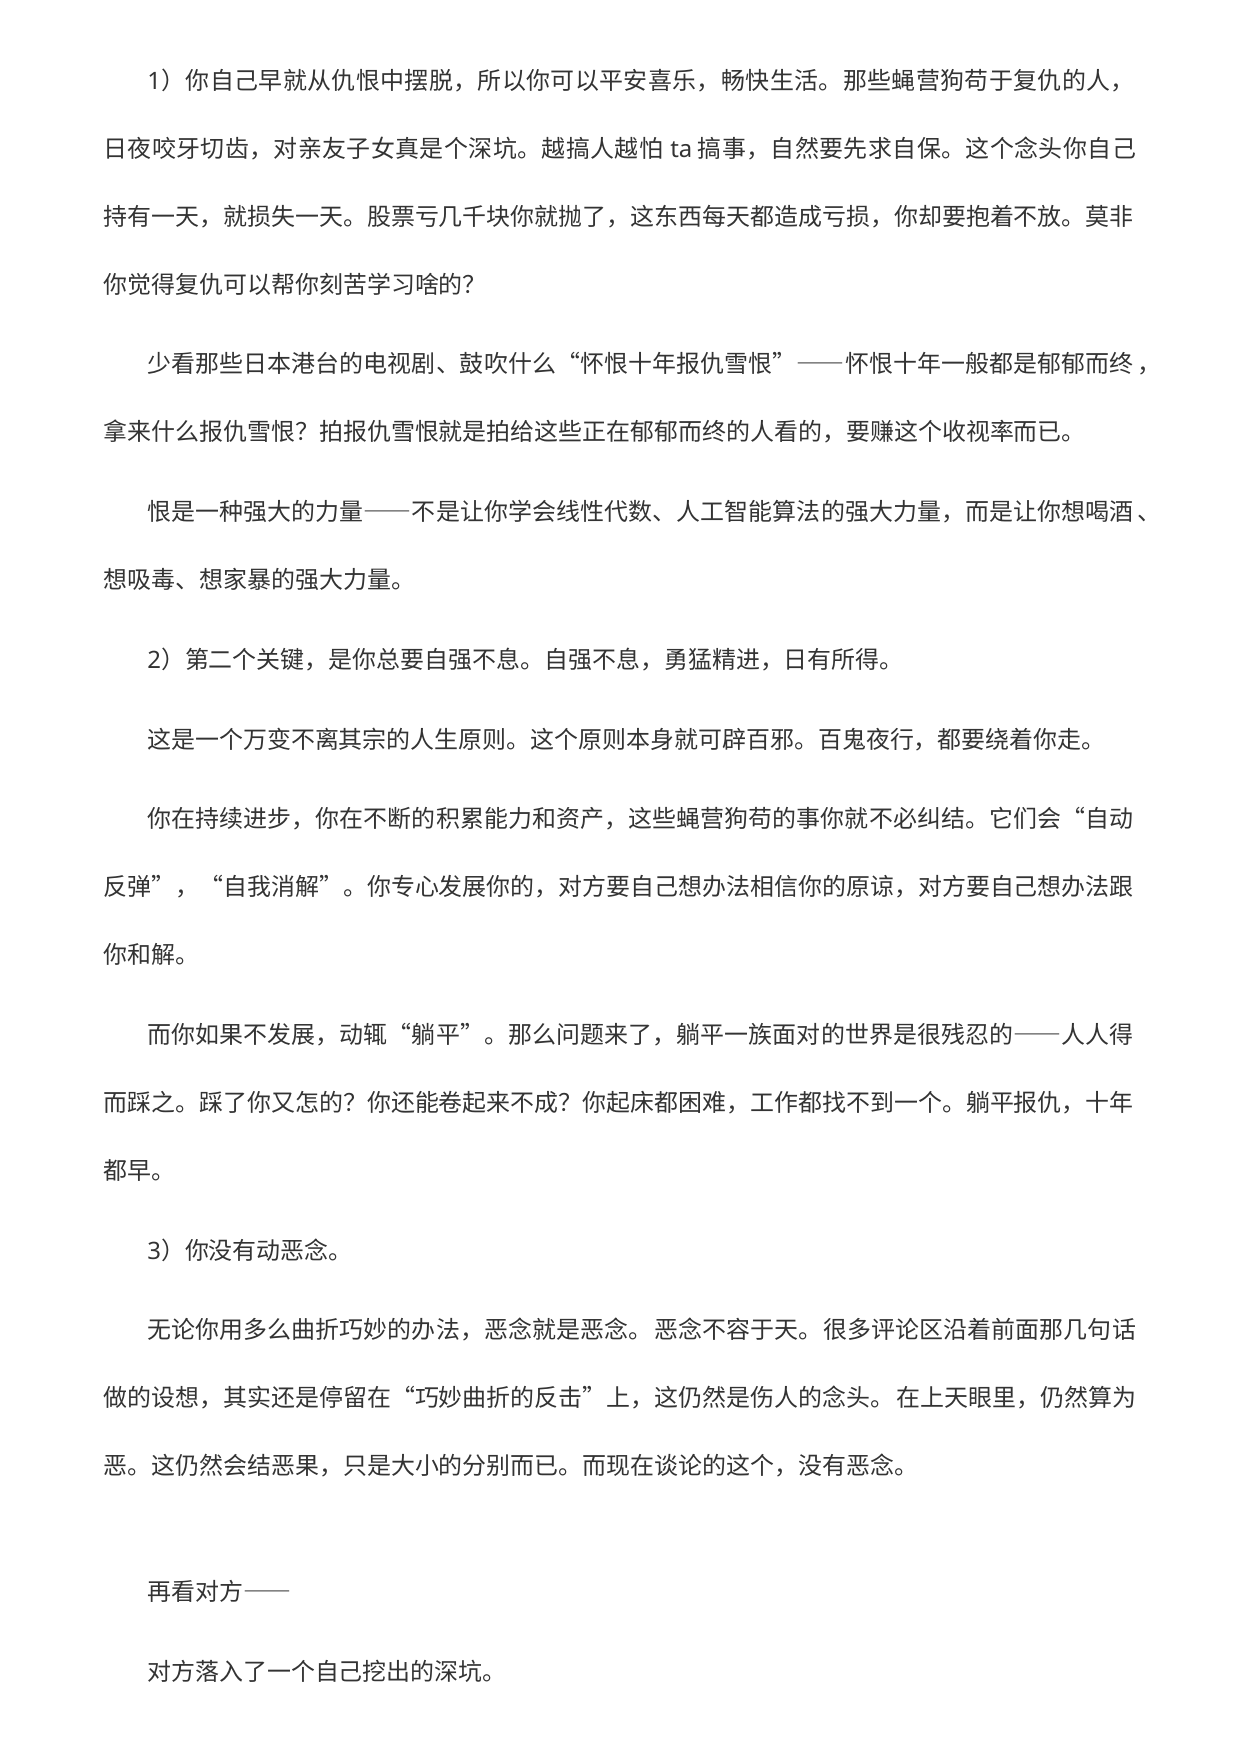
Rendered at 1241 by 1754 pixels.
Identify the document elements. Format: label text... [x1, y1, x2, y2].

text 少看那些日本港台的电视剧、鼓吹什么“怀恨十年报仇雪恨”——怀恨十年一般都是郁郁而终，拿来什么报仇雪恨？拍报仇雪恨就是拍给这些正在郁郁而终的人看的，要赚这个收视率而已。 [103, 328, 1137, 464]
text 无论你用多么曲折巧妙的办法，恶念就是恶念。恶念不容于天。很多评论区沿着前面那几句话做的设想，其实还是停留在“巧妙曲折的反击”上，这仍然是伤人的念头。在上天眼里，仍然算为恶。这仍然会结恶果，只是大小的分别而已。而现在谈论的这个，没有恶念。 [103, 1294, 1137, 1498]
text 而你如果不发展，动辄“躺平”。那么问题来了，躺平一族面对的世界是很残忍的——人人得而踩之。踩了你又怎的？你还能卷起来不成？你起床都困难，工作都找不到一个。躺平报仇，十年都早。 [103, 999, 1137, 1203]
text 你在持续进步，你在不断的积累能力和资产，这些蝇营狗苟的事你就不必纠结。它们会“自动反弹”，“自我消解”。你专心发展你的，对方要自己想办法相信你的原谅，对方要自己想办法跟你和解。 [103, 783, 1137, 987]
text 恨是一种强大的力量——不是让你学会线性代数、人工智能算法的强大力量，而是让你想喝酒、想吸毒、想家暴的强大力量。 [103, 476, 1137, 612]
text 2）第二个关键，是你总要自强不息。自强不息，勇猛精进，日有所得。 [103, 624, 1137, 692]
text 1）你自己早就从仇恨中摆脱，所以你可以平安喜乐，畅快生活。那些蝇营狗苟于复仇的人，日夜咬牙切齿，对亲友子女真是个深坑。越搞人越怕ta搞事，自然要先求自保。这个念头你自己持有一天，就损失一天。股票亏几千块你就抛了，这东西每天都造成亏损，你却要抱着不放。莫非你觉得复仇可以帮你刻苦学习啥的？ [103, 45, 1137, 317]
text 再看对方—— [103, 1556, 1137, 1624]
text 这是一个万变不离其宗的人生原则。这个原则本身就可辟百邪。百鬼夜行，都要绕着你走。 [103, 704, 1137, 772]
text 3）你没有动恶念。 [103, 1215, 1137, 1283]
text 对方落入了一个自己挖出的深坑。 [103, 1636, 1137, 1704]
